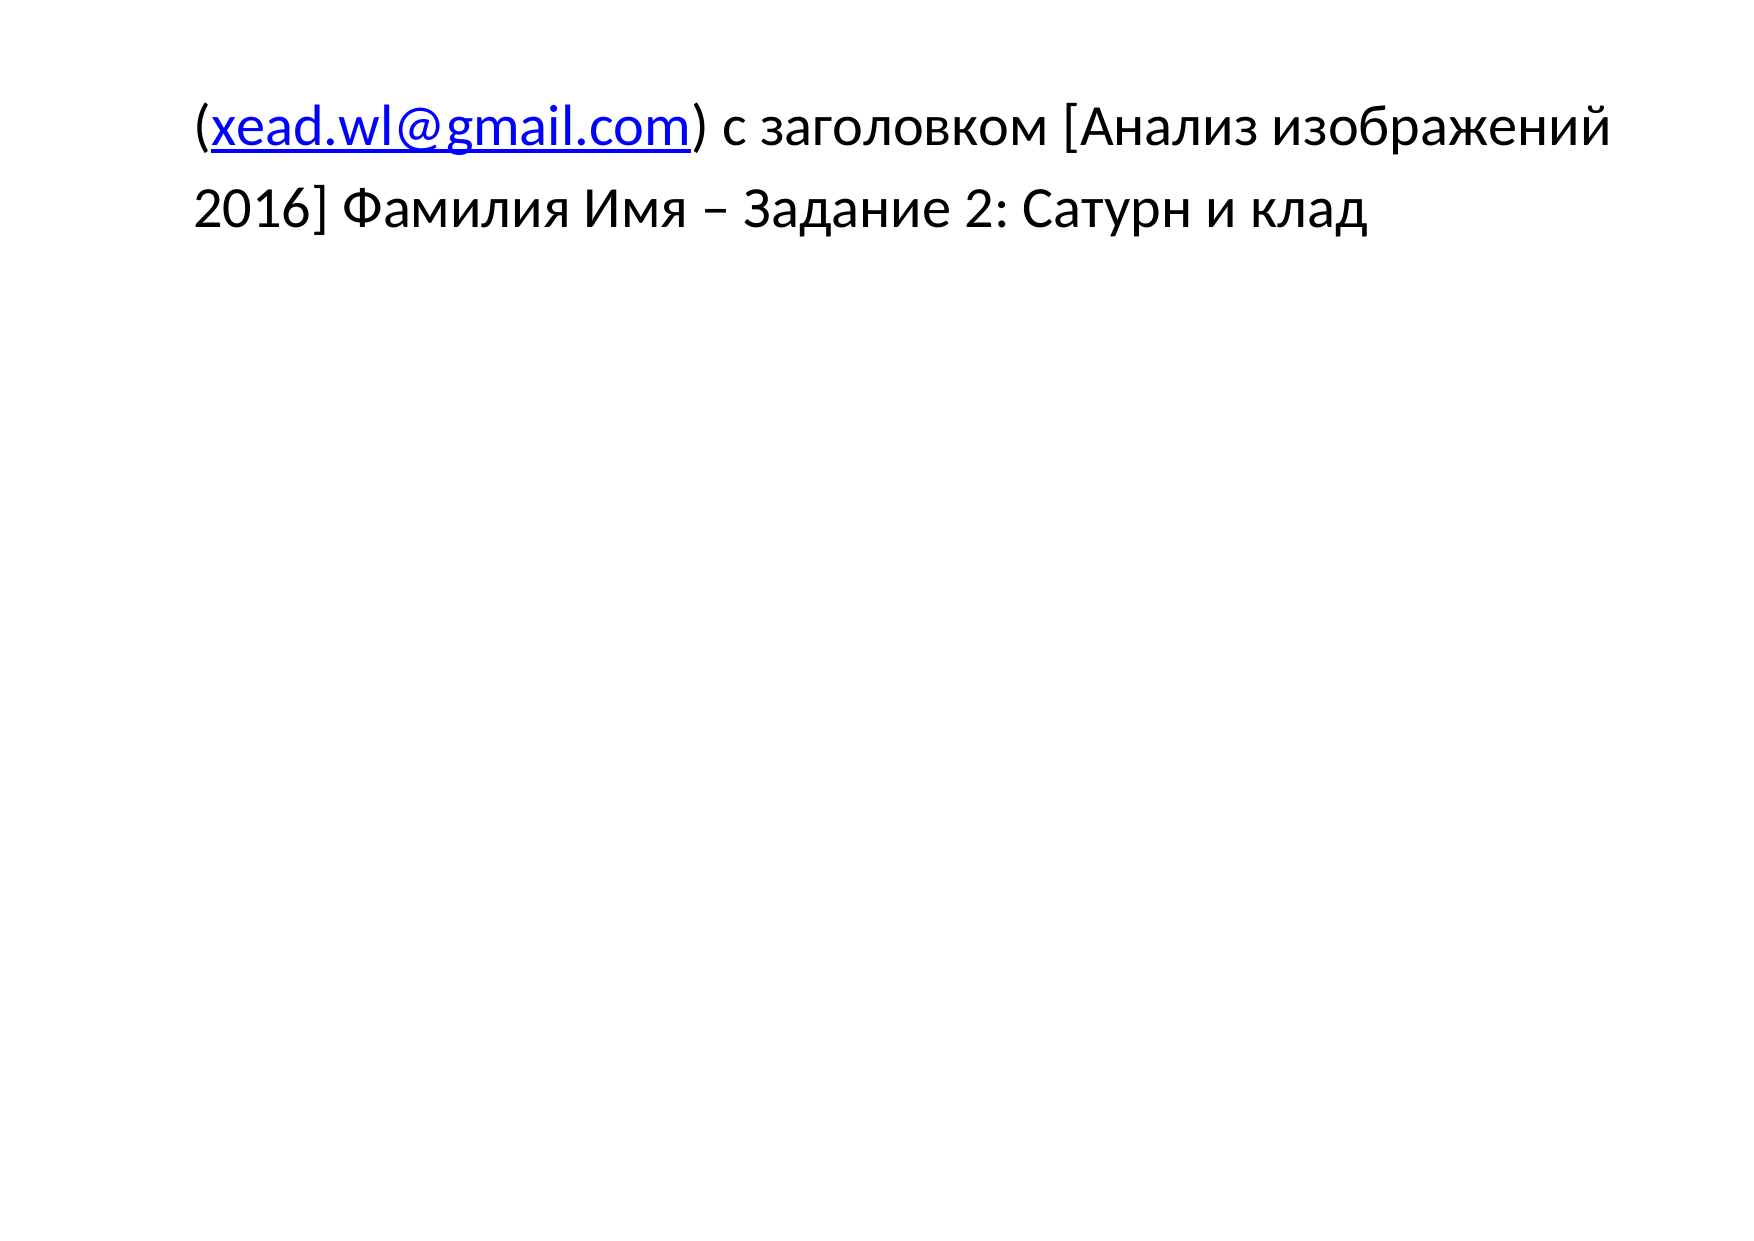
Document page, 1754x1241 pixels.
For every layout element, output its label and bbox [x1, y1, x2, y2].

list [156, 88, 1636, 242]
